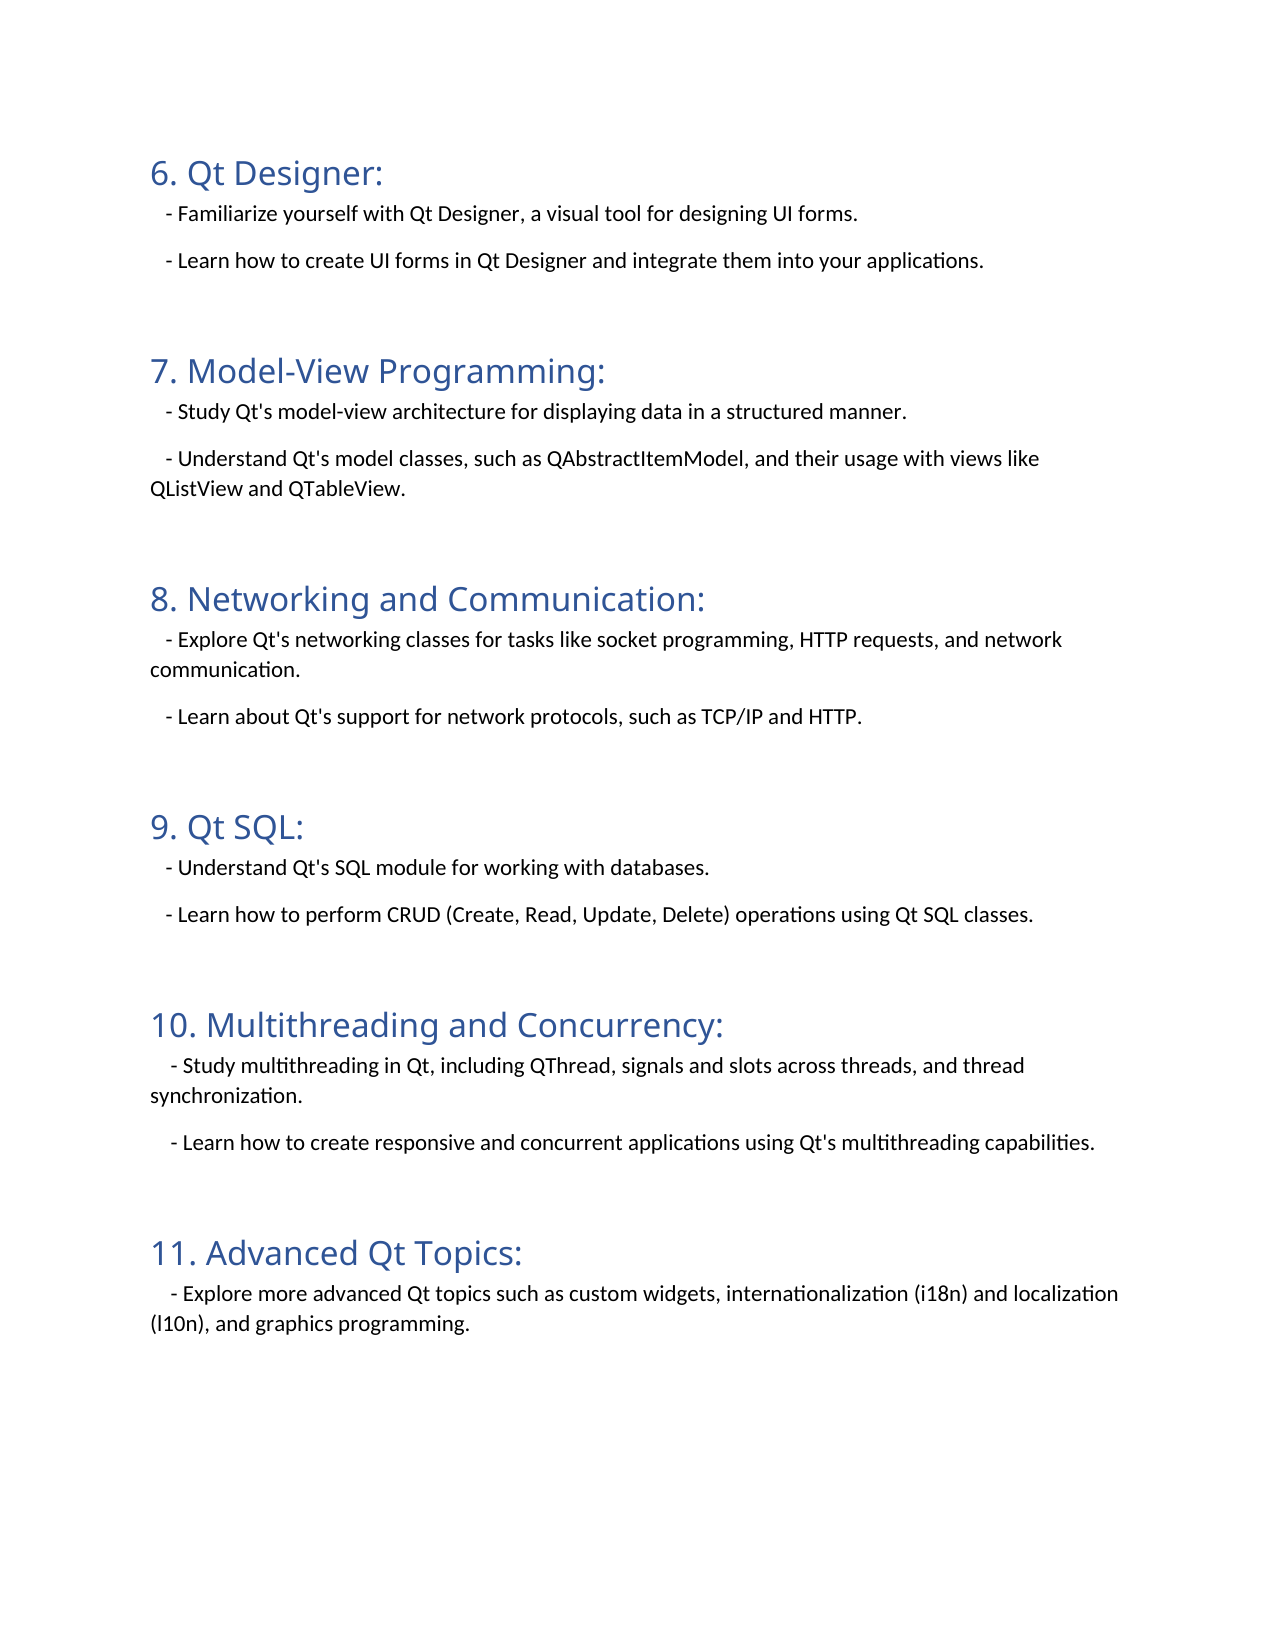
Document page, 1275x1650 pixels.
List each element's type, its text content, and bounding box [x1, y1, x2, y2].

text - Study Qt's model-view architecture for displaying data in a structured manner. [150, 397, 1125, 425]
text - Learn about Qt's support for network protocols, such as TCP/IP and HTTP. [150, 702, 1125, 730]
text - Familiarize yourself with Qt Designer, a visual tool for designing UI forms. [150, 199, 1125, 227]
subtitle 7. Model-View Programming: [150, 348, 1125, 393]
subtitle 6. Qt Designer: [150, 150, 1125, 195]
text - Learn how to create UI forms in Qt Designer and integrate them into your applications. [150, 246, 1125, 274]
text - Explore Qt's networking classes for tasks like socket programming, HTTP requests, and network communication. [150, 625, 1125, 683]
text - Learn how to perform CRUD (Create, Read, Update, Delete) operations using Qt SQL classes. [150, 900, 1125, 928]
subtitle 10. Multithreading and Concurrency: [150, 1002, 1125, 1047]
subtitle 8. Networking and Communication: [150, 576, 1125, 621]
text - Study multithreading in Qt, including QThread, signals and slots across threads, and thread synchronization. [150, 1051, 1125, 1109]
text - Learn how to create responsive and concurrent applications using Qt's multithreading capabilities. [150, 1128, 1125, 1156]
subtitle 11. Advanced Qt Topics: [150, 1230, 1125, 1276]
text - Explore more advanced Qt topics such as custom widgets, internationalization (i18n) and localization (l10n), and graphics programming. [150, 1279, 1125, 1337]
subtitle 9. Qt SQL: [150, 804, 1125, 849]
text - Understand Qt's model classes, such as QAbstractItemModel, and their usage with views like QListView and QTableView. [150, 444, 1125, 502]
text - Understand Qt's SQL module for working with databases. [150, 853, 1125, 881]
